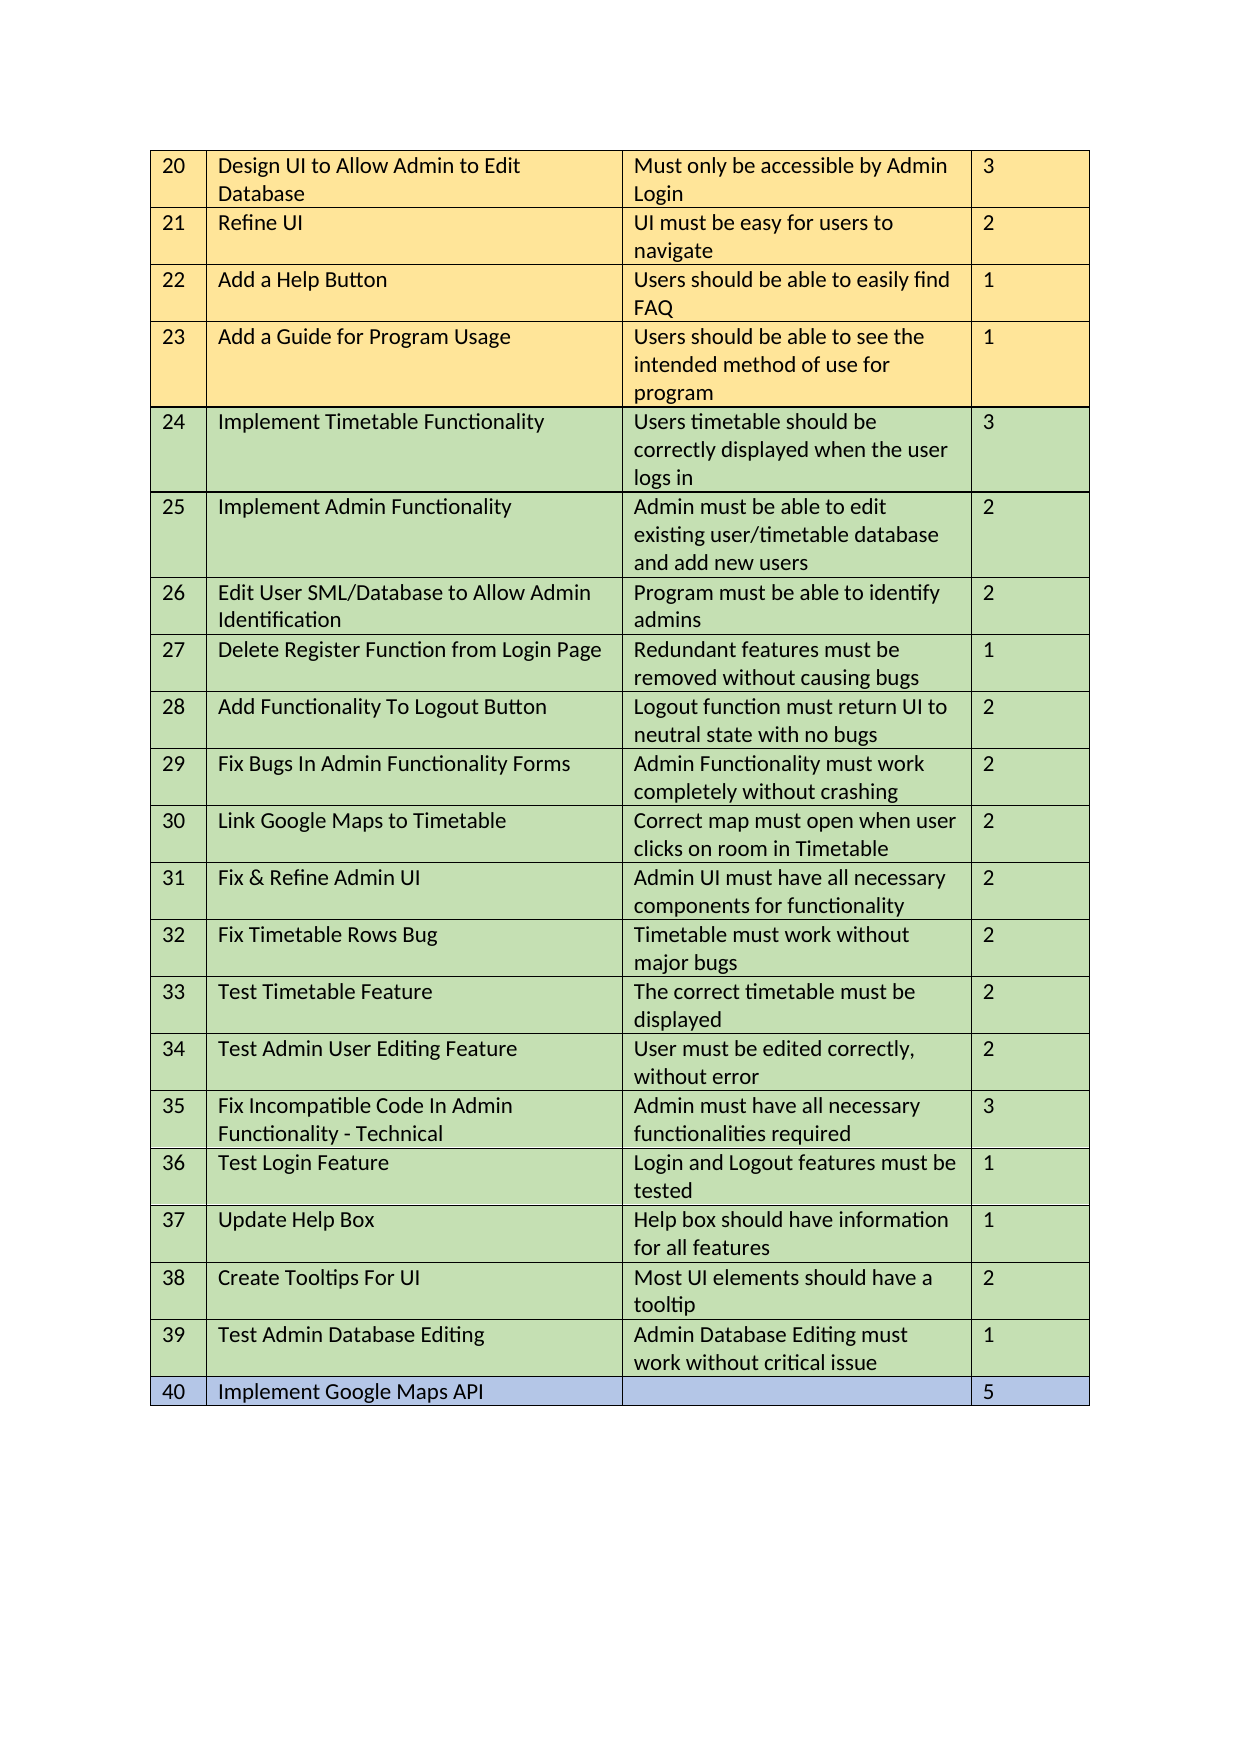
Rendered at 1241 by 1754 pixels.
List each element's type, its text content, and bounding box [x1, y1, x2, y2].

table_cell Program must be able to identify admins [623, 578, 971, 634]
table_cell UI must be easy for users to navigate [623, 208, 971, 264]
table_cell Users should be able to see the intended method of use for program [623, 322, 971, 406]
table_cell 34 [151, 1034, 206, 1090]
table_cell Correct map must open when user clicks on room in Timetable [623, 806, 971, 862]
table_cell Implement Timetable Functionality [207, 408, 622, 491]
table_cell 35 [151, 1091, 206, 1147]
table_cell Fix Timetable Rows Bug [207, 920, 622, 976]
table_cell 24 [151, 408, 206, 491]
table_cell 38 [151, 1263, 206, 1319]
table_cell 2 [972, 806, 1089, 862]
table_cell 22 [151, 265, 206, 321]
table_cell Add Functionality To Logout Button [207, 692, 622, 748]
table_cell 2 [972, 692, 1089, 748]
table_cell 36 [151, 1149, 206, 1204]
table_cell 3 [972, 408, 1089, 491]
table_cell Implement Admin Functionality [207, 493, 622, 577]
table_cell 1 [972, 1149, 1089, 1204]
table_cell Delete Register Function from Login Page [207, 635, 622, 691]
table_cell 2 [972, 578, 1089, 634]
table_cell Implement Google Maps API [207, 1377, 622, 1405]
table_cell 5 [972, 1377, 1089, 1405]
table_cell 1 [972, 635, 1089, 691]
table_cell Design UI to Allow Admin to Edit Database [207, 151, 622, 207]
table_cell The correct timetable must be displayed [623, 977, 971, 1033]
table_cell 2 [972, 920, 1089, 976]
table_cell Admin must have all necessary functionalities required [623, 1091, 971, 1147]
table_cell 21 [151, 208, 206, 264]
table_cell Login and Logout features must be tested [623, 1149, 971, 1204]
table_cell 28 [151, 692, 206, 748]
table_cell Update Help Box [207, 1206, 622, 1262]
table_cell 2 [972, 977, 1089, 1033]
table_cell Test Login Feature [207, 1149, 622, 1204]
table_cell Create Tooltips For UI [207, 1263, 622, 1319]
table_cell 23 [151, 322, 206, 406]
table_cell User must be edited correctly, without error [623, 1034, 971, 1090]
table_cell Fix & Refine Admin UI [207, 863, 622, 919]
table_cell Logout function must return UI to neutral state with no bugs [623, 692, 971, 748]
table_cell 39 [151, 1320, 206, 1376]
table_cell Admin must be able to edit existing user/timetable database and add new users [623, 493, 971, 577]
table_cell Fix Bugs In Admin Functionality Forms [207, 749, 622, 805]
table_cell Fix Incompatible Code In Admin Functionality - Technical [207, 1091, 622, 1147]
table_cell Must only be accessible by Admin Login [623, 151, 971, 207]
table_cell 25 [151, 493, 206, 577]
table_cell 2 [972, 863, 1089, 919]
table_cell 1 [972, 1320, 1089, 1376]
table_cell 2 [972, 749, 1089, 805]
table_cell Admin Functionality must work completely without crashing [623, 749, 971, 805]
table_cell 1 [972, 265, 1089, 321]
table_cell 31 [151, 863, 206, 919]
table_cell Refine UI [207, 208, 622, 264]
table_cell 37 [151, 1206, 206, 1262]
table_cell 27 [151, 635, 206, 691]
table_cell 1 [972, 1206, 1089, 1262]
table_cell Test Admin Database Editing [207, 1320, 622, 1376]
table_cell 33 [151, 977, 206, 1033]
table_cell Most UI elements should have a tooltip [623, 1263, 971, 1319]
table_cell 26 [151, 578, 206, 634]
table_cell 3 [972, 151, 1089, 207]
table_cell 30 [151, 806, 206, 862]
table_cell Link Google Maps to Timetable [207, 806, 622, 862]
table_cell Add a Help Button [207, 265, 622, 321]
table_cell Edit User SML/Database to Allow Admin Identification [207, 578, 622, 634]
table_cell Users should be able to easily find FAQ [623, 265, 971, 321]
table_cell 2 [972, 1034, 1089, 1090]
table_cell Users timetable should be correctly displayed when the user logs in [623, 408, 971, 491]
table_cell 3 [972, 1091, 1089, 1147]
table_cell Admin Database Editing must work without critical issue [623, 1320, 971, 1376]
table_cell 32 [151, 920, 206, 976]
table_cell Timetable must work without major bugs [623, 920, 971, 976]
table_cell [623, 1377, 971, 1405]
table_cell Test Admin User Editing Feature [207, 1034, 622, 1090]
table_cell 29 [151, 749, 206, 805]
table_cell 2 [972, 493, 1089, 577]
table_cell Redundant features must be removed without causing bugs [623, 635, 971, 691]
table_cell 2 [972, 208, 1089, 264]
table_cell Add a Guide for Program Usage [207, 322, 622, 406]
table_cell 20 [151, 151, 206, 207]
table_cell 40 [151, 1377, 206, 1405]
table_cell Admin UI must have all necessary components for functionality [623, 863, 971, 919]
table_cell Test Timetable Feature [207, 977, 622, 1033]
table_cell 1 [972, 322, 1089, 406]
table_cell 2 [972, 1263, 1089, 1319]
table_cell Help box should have information for all features [623, 1206, 971, 1262]
